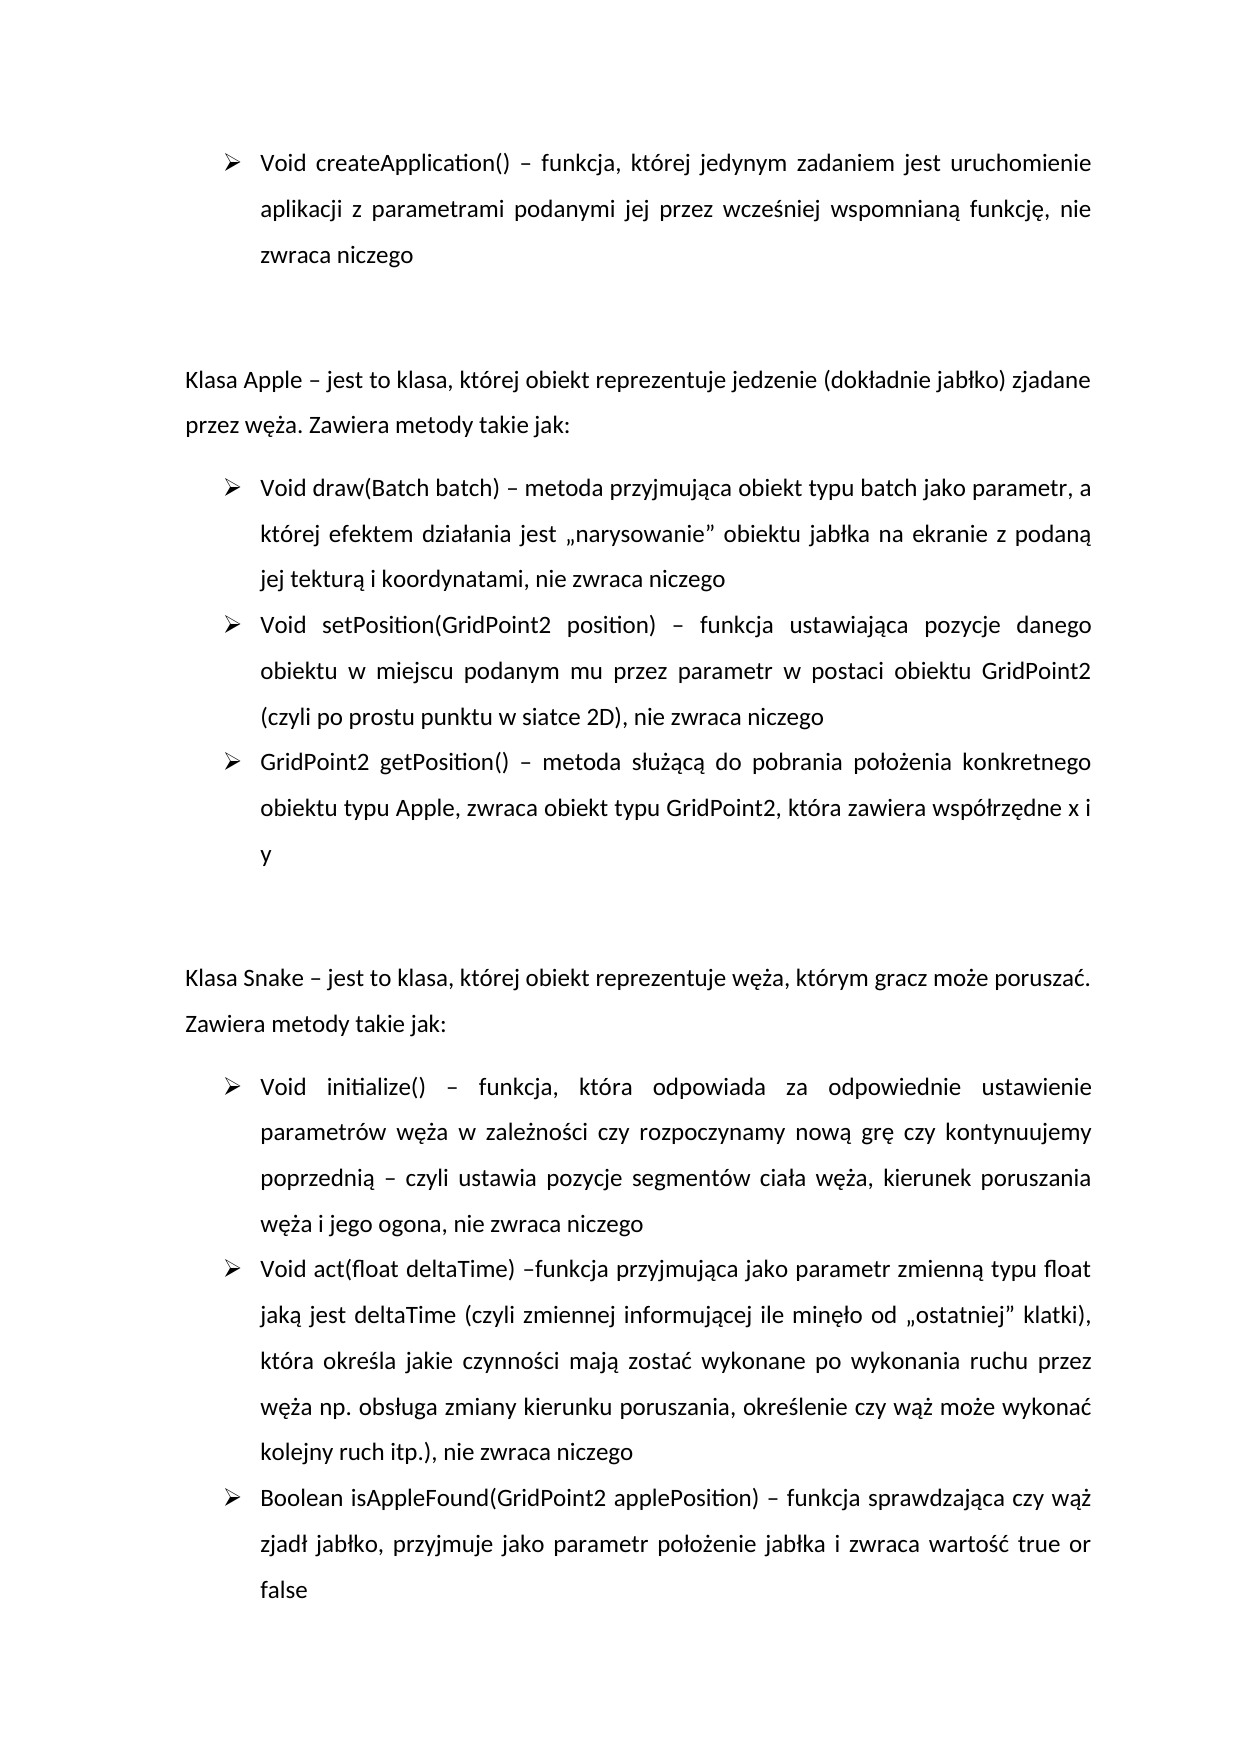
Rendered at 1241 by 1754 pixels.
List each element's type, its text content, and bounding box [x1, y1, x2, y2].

text Klasa Snake – jest to klasa, której obiekt reprezentuje węża, którym gracz może poruszać. Zawiera metody takie jak: [185, 963, 1093, 1039]
list Void setPosition(GridPoint2 position) – funkcja ustawiająca pozycje danego obiektu w miejscu podanym mu przez parametr w postaci obiektu GridPoint2 (czyli po prostu punktu w siatce 2D), nie zwraca niczego [223, 609, 1093, 731]
list Void initialize() – funkcja, która odpowiada za odpowiednie ustawienie parametrów węża w zależności czy rozpoczynamy nową grę czy kontynuujemy poprzednią – czyli ustawia pozycje segmentów ciała węża, kierunek poruszania węża i jego ogona, nie zwraca niczego [223, 1071, 1093, 1238]
list Boolean isAppleFound(GridPoint2 applePosition) – funkcja sprawdzająca czy wąż zjadł jabłko, przyjmuje jako parametr położenie jabłka i zwraca wartość true or false [223, 1482, 1093, 1604]
list Void act(float deltaTime) –funkcja przyjmująca jako parametr zmienną typu float jaką jest deltaTime (czyli zmiennej informującej ile minęło od „ostatniej” klatki), która określa jakie czynności mają zostać wykonane po wykonania ruchu przez węża np. obsługa zmiany kierunku poruszania, określenie czy wąż może wykonać kolejny ruch itp.), nie zwraca niczego [223, 1254, 1093, 1467]
list Void createApplication() – funkcja, której jedynym zadaniem jest uruchomienie aplikacji z parametrami podanymi jej przez wcześniej wspomnianą funkcję, nie zwraca niczego [223, 148, 1093, 269]
text Klasa Apple – jest to klasa, której obiekt reprezentuje jedzenie (dokładnie jabłko) zjadane przez węża. Zawiera metody takie jak: [185, 364, 1093, 440]
list Void draw(Batch batch) – metoda przyjmująca obiekt typu batch jako parametr, a której efektem działania jest „narysowanie” obiektu jabłka na ekranie z podaną jej tekturą i koordynatami, nie zwraca niczego [223, 472, 1093, 594]
list GridPoint2 getPosition() – metoda służącą do pobrania położenia konkretnego obiektu typu Apple, zwraca obiekt typu GridPoint2, która zawiera współrzędne x i y [223, 746, 1093, 868]
